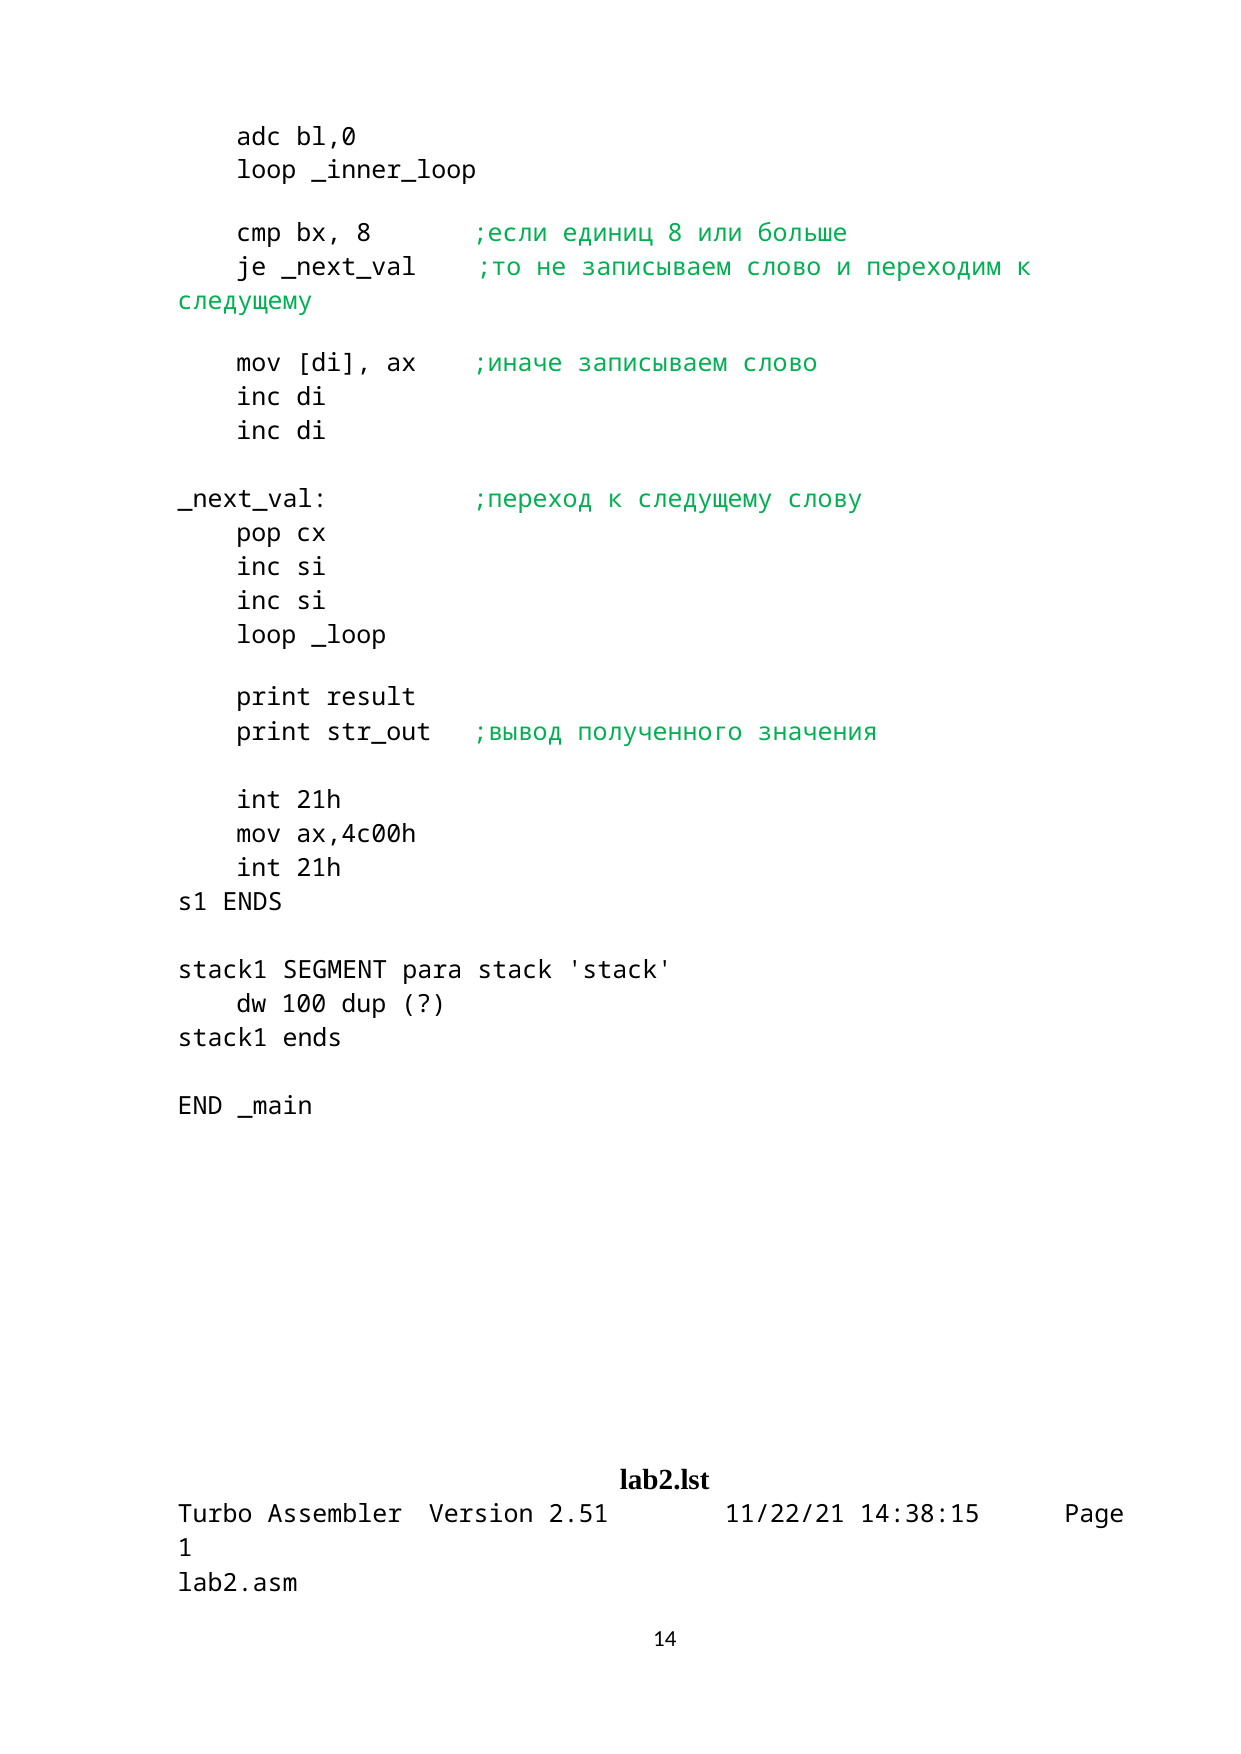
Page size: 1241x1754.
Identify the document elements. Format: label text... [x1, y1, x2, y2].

text cmp bx, 8 ;если единиц 8 или больше [177, 214, 1152, 248]
text stack1 ends [177, 1020, 1152, 1054]
text inc di [177, 378, 1152, 413]
text Turbo Assembler Version 2.51 11/22/21 14:38:15 Page 1 [177, 1496, 1152, 1564]
text loop _inner_loop [177, 152, 1152, 186]
text s1 ENDS [177, 883, 1152, 917]
text adc bl,0 [177, 118, 1152, 152]
text int 21h [177, 781, 1152, 815]
text lab2.lst [177, 1462, 1152, 1496]
text lab2.asm [177, 1564, 1152, 1598]
text print result [177, 679, 1152, 713]
text loop _loop [177, 617, 1152, 651]
text _next_val: ;переход к следущему слову [177, 481, 1152, 515]
text print str_out ;вывод полученного значения [177, 713, 1152, 747]
text stack1 SEGMENT para stack 'stack' [177, 952, 1152, 986]
text je _next_val ;то не записываем слово и переходим к следущему [177, 248, 1152, 316]
text END _main [177, 1088, 1152, 1122]
text inc si [177, 583, 1152, 617]
text inc si [177, 549, 1152, 583]
text dw 100 dup (?) [177, 986, 1152, 1020]
text int 21h [177, 849, 1152, 883]
text mov [di], ax ;иначе записываем слово [177, 344, 1152, 378]
text inc di [177, 413, 1152, 447]
text mov ax,4c00h [177, 815, 1152, 849]
text pop cx [177, 515, 1152, 549]
